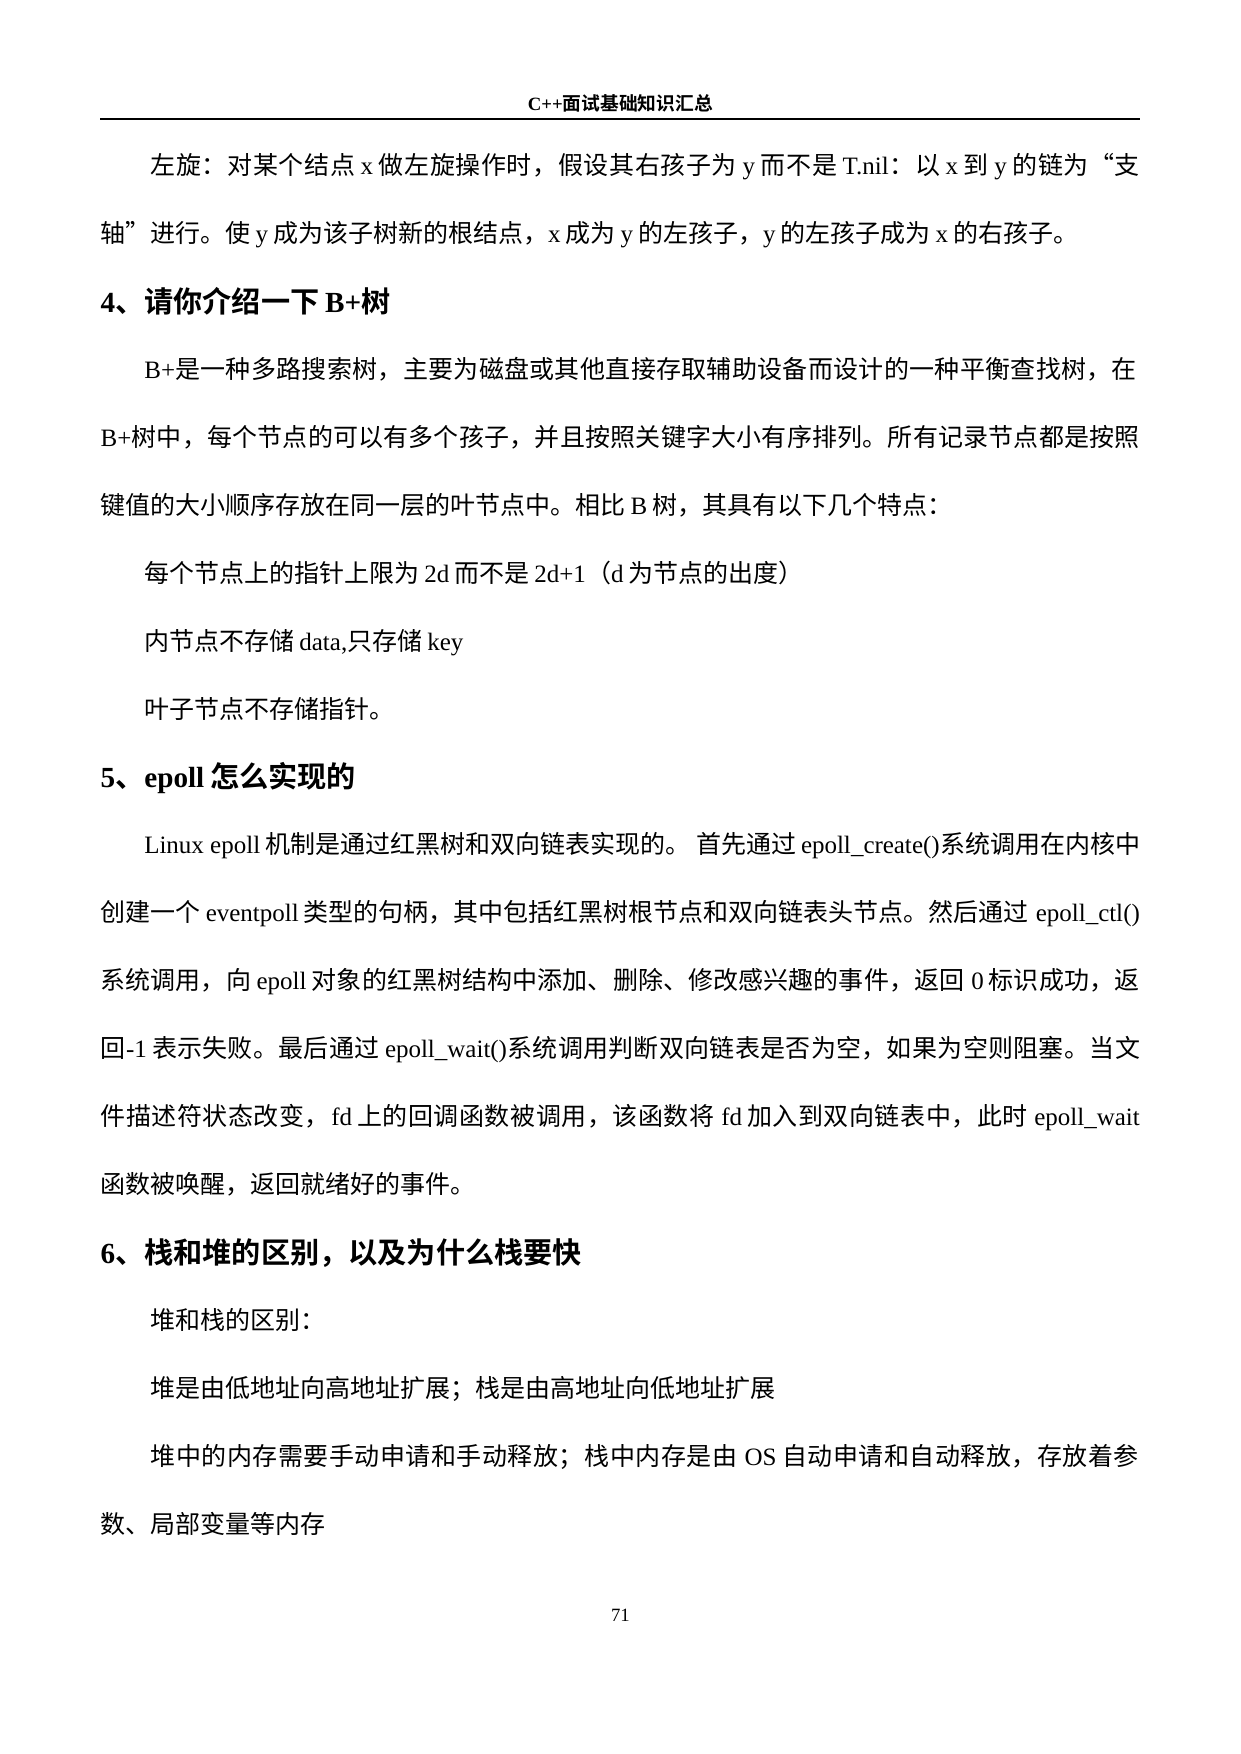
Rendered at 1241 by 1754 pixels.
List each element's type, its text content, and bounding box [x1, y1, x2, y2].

text B+是一种多路搜索树，主要为磁盘或其他直接存取辅助设备而设计的一种平衡查找树，在B+树中，每个节点的可以有多个孩子，并且按照关键字大小有序排列。所有记录节点都是按照键值的大小顺序存放在同一层的叶节点中。相比B树，其具有以下几个特点： [100, 334, 1140, 537]
subtitle 4、请你介绍一下B+树 [100, 266, 1140, 334]
text 每个节点上的指针上限为2d而不是2d+1（d为节点的出度） [100, 537, 1140, 605]
subtitle 6、栈和堆的区别，以及为什么栈要快 [100, 1217, 1140, 1284]
text 堆是由低地址向高地址扩展；栈是由高地址向低地址扩展 [100, 1352, 1140, 1420]
text 堆中的内存需要手动申请和手动释放；栈中内存是由OS自动申请和自动释放，存放着参数、局部变量等内存 [100, 1420, 1140, 1556]
text 堆和栈的区别： [100, 1284, 1140, 1352]
subtitle 5、epoll怎么实现的 [100, 741, 1140, 809]
text 叶子节点不存储指针。 [100, 673, 1140, 741]
text Linux epoll机制是通过红黑树和双向链表实现的。 首先通过epoll_create()系统调用在内核中创建一个eventpoll类型的句柄，其中包括红黑树根节点和双向链表头节点。然后通过epoll_ctl()系统调用，向epoll对象的红黑树结构中添加、删除、修改感兴趣的事件，返回0标识成功，返回-1表示失败。最后通过epoll_wait()系统调用判断双向链表是否为空，如果为空则阻塞。当文件描述符状态改变，fd上的回调函数被调用，该函数将fd加入到双向链表中，此时epoll_wait函数被唤醒，返回就绪好的事件。 [100, 809, 1140, 1217]
text 左旋：对某个结点x做左旋操作时，假设其右孩子为y而不是T.nil：以x到y的链为“支轴”进行。使y成为该子树新的根结点，x成为y的左孩子，y的左孩子成为x的右孩子。 [100, 130, 1140, 266]
text 内节点不存储data,只存储key [100, 605, 1140, 673]
